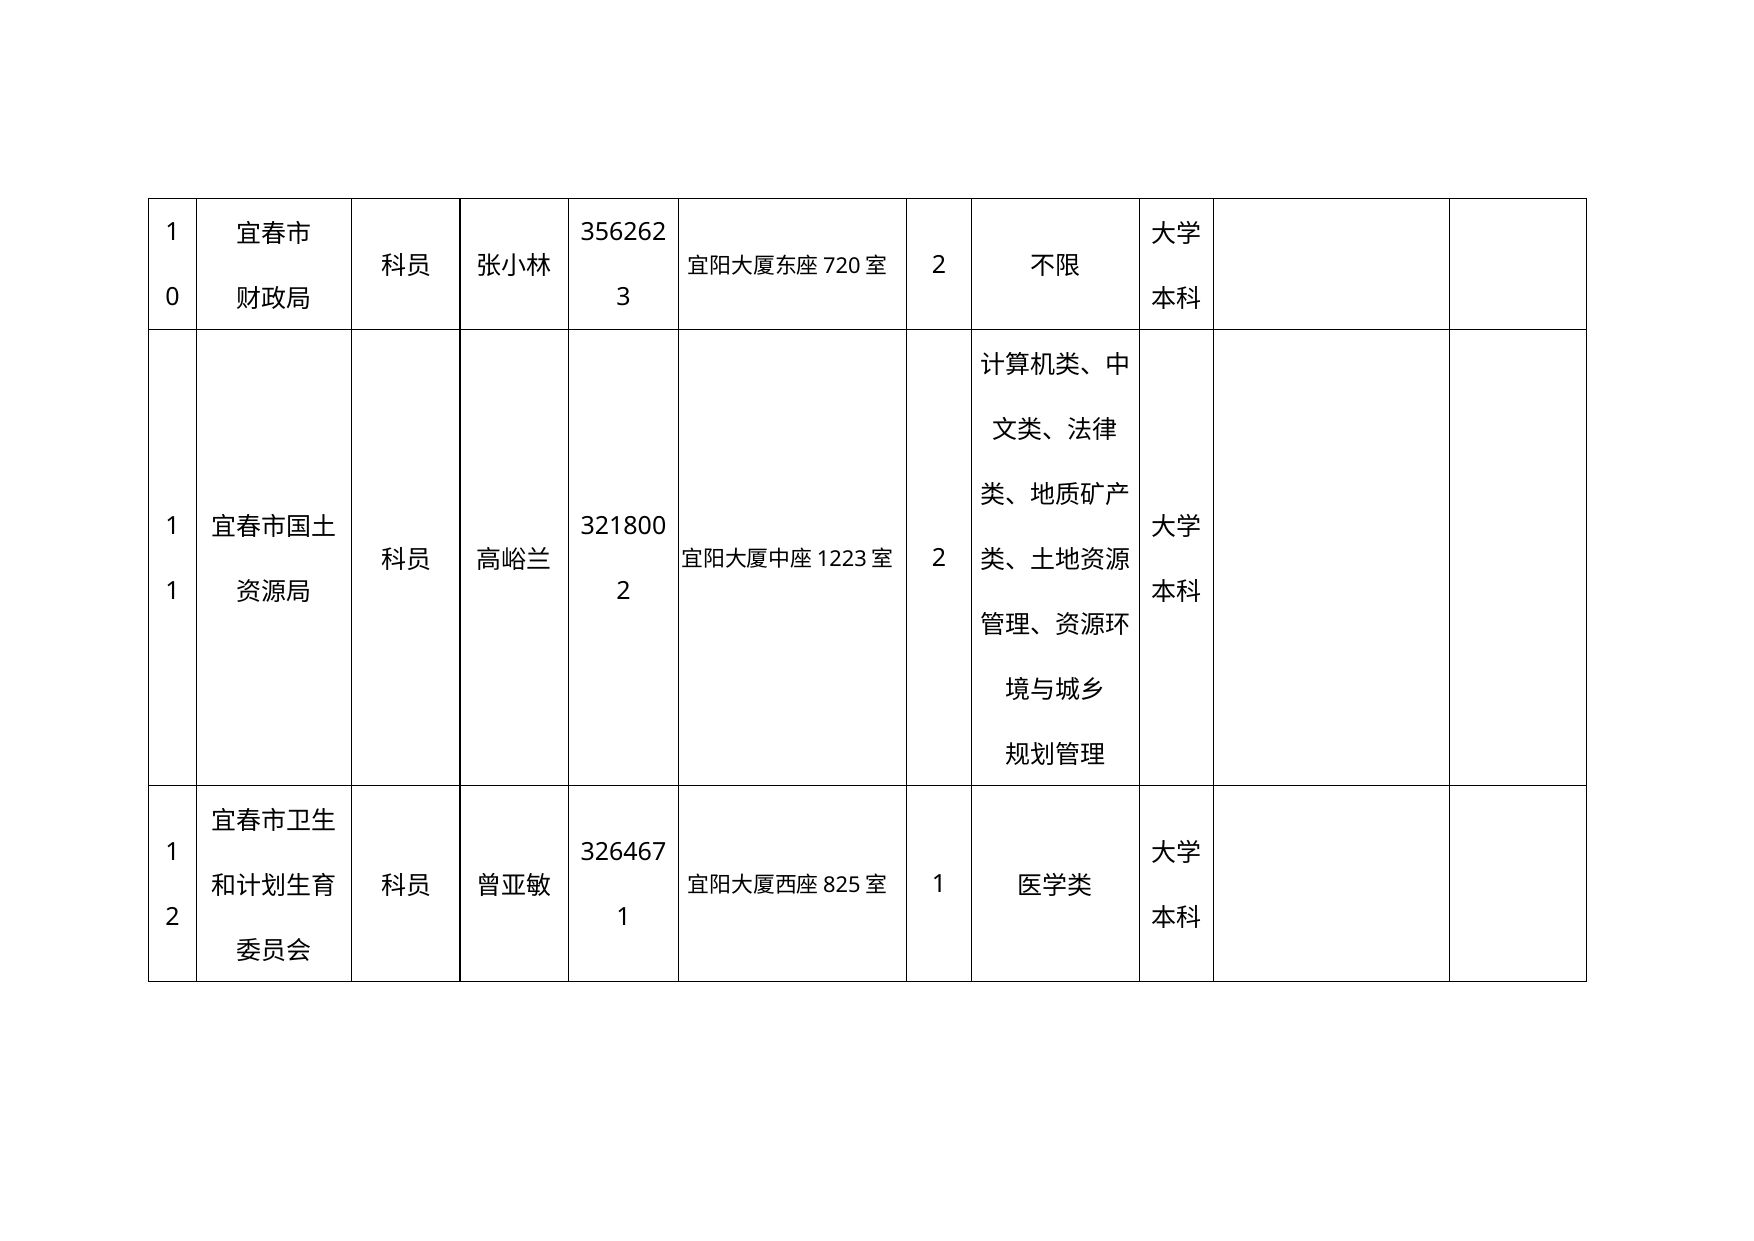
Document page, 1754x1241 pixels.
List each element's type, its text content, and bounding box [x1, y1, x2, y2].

table_cell 2 [907, 199, 971, 329]
table_cell 不限 [972, 199, 1139, 329]
table_cell 医学类 [972, 786, 1139, 981]
table_cell [1214, 330, 1449, 785]
table_cell 曾亚敏 [461, 786, 568, 981]
table_cell 11 [149, 330, 196, 785]
table_cell 宜春市 财政局 [197, 199, 351, 329]
table_cell [1450, 199, 1586, 329]
table_cell 宜阳大厦中座1223室 [679, 330, 906, 785]
table_cell 计算机类、中文类、法律类、地质矿产类、土地资源管理、资源环境与城乡 规划管理 [972, 330, 1139, 785]
table_cell [1214, 199, 1449, 329]
table_cell 10 [149, 199, 196, 329]
table_cell 宜春市国土资源局 [197, 330, 351, 785]
table_cell 大学本科 [1140, 786, 1213, 981]
table_cell 3218002 [569, 330, 678, 785]
table_cell 科员 [352, 330, 459, 785]
table_cell 2 [907, 330, 971, 785]
table_cell 3264671 [569, 786, 678, 981]
table_cell 大学本科 [1140, 199, 1213, 329]
table_cell [1450, 330, 1586, 785]
table_cell 3562623 [569, 199, 678, 329]
table_cell 张小林 [461, 199, 568, 329]
table_cell 宜春市卫生和计划生育委员会 [197, 786, 351, 981]
table_cell 大学本科 [1140, 330, 1213, 785]
table_cell 1 [907, 786, 971, 981]
table_cell 科员 [352, 199, 459, 329]
table_cell [1450, 786, 1586, 981]
table_cell 宜阳大厦东座720室 [679, 199, 906, 329]
table_cell 宜阳大厦西座825室 [679, 786, 906, 981]
table_cell 高峪兰 [461, 330, 568, 785]
table_cell 12 [149, 786, 196, 981]
table_cell 科员 [352, 786, 459, 981]
table_cell [1214, 786, 1449, 981]
